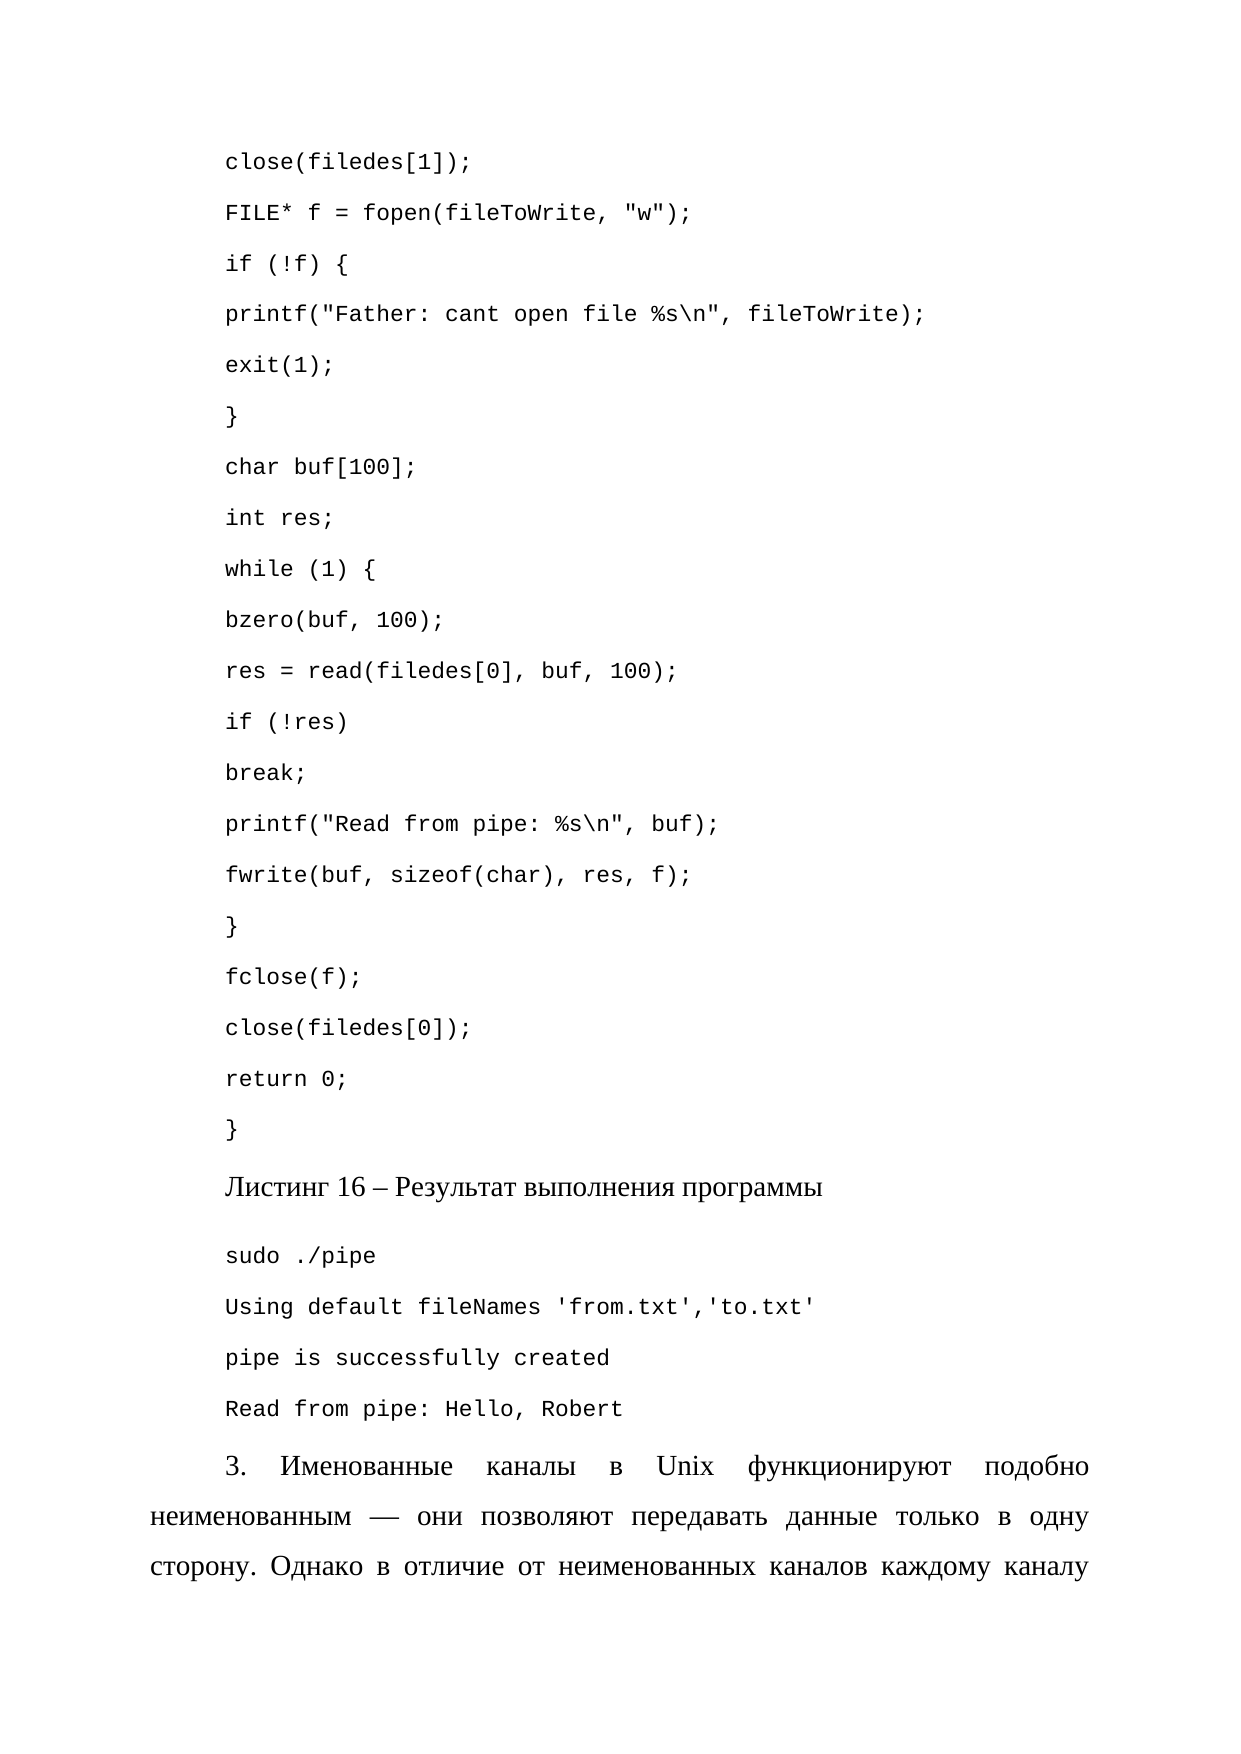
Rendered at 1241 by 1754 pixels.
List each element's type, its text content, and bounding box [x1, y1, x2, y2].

text Листинг 16 – Результат выполнения программы [150, 1169, 1090, 1202]
text bzero(buf, 100); [150, 608, 1090, 634]
text char buf[100]; [150, 456, 1090, 482]
text printf("Father: cant open file %s\n", fileToWrite); [150, 303, 1090, 329]
text if (!res) [150, 710, 1090, 736]
text break; [150, 761, 1090, 787]
text if (!f) { [150, 252, 1090, 278]
text printf("Read from pipe: %s\n", buf); [150, 812, 1090, 838]
text res = read(filedes[0], buf, 100); [150, 659, 1090, 685]
text } [150, 405, 1090, 431]
text Read from pipe: Hello, Robert [150, 1397, 1090, 1423]
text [150, 1448, 1090, 1582]
text close(filedes[1]); [150, 150, 1090, 176]
text pipe is successfully created [150, 1346, 1090, 1372]
text exit(1); [150, 354, 1090, 380]
text return 0; [150, 1067, 1090, 1093]
text Using default fileNames 'from.txt','to.txt' [150, 1295, 1090, 1321]
text fclose(f); [150, 965, 1090, 991]
text } [150, 914, 1090, 940]
text while (1) { [150, 557, 1090, 583]
text sudo ./pipe [150, 1244, 1090, 1270]
text close(filedes[0]); [150, 1016, 1090, 1042]
text } [150, 1118, 1090, 1144]
text FILE* f = fopen(fileToWrite, "w"); [150, 201, 1090, 227]
text int res; [150, 507, 1090, 532]
text fwrite(buf, sizeof(char), res, f); [150, 863, 1090, 889]
